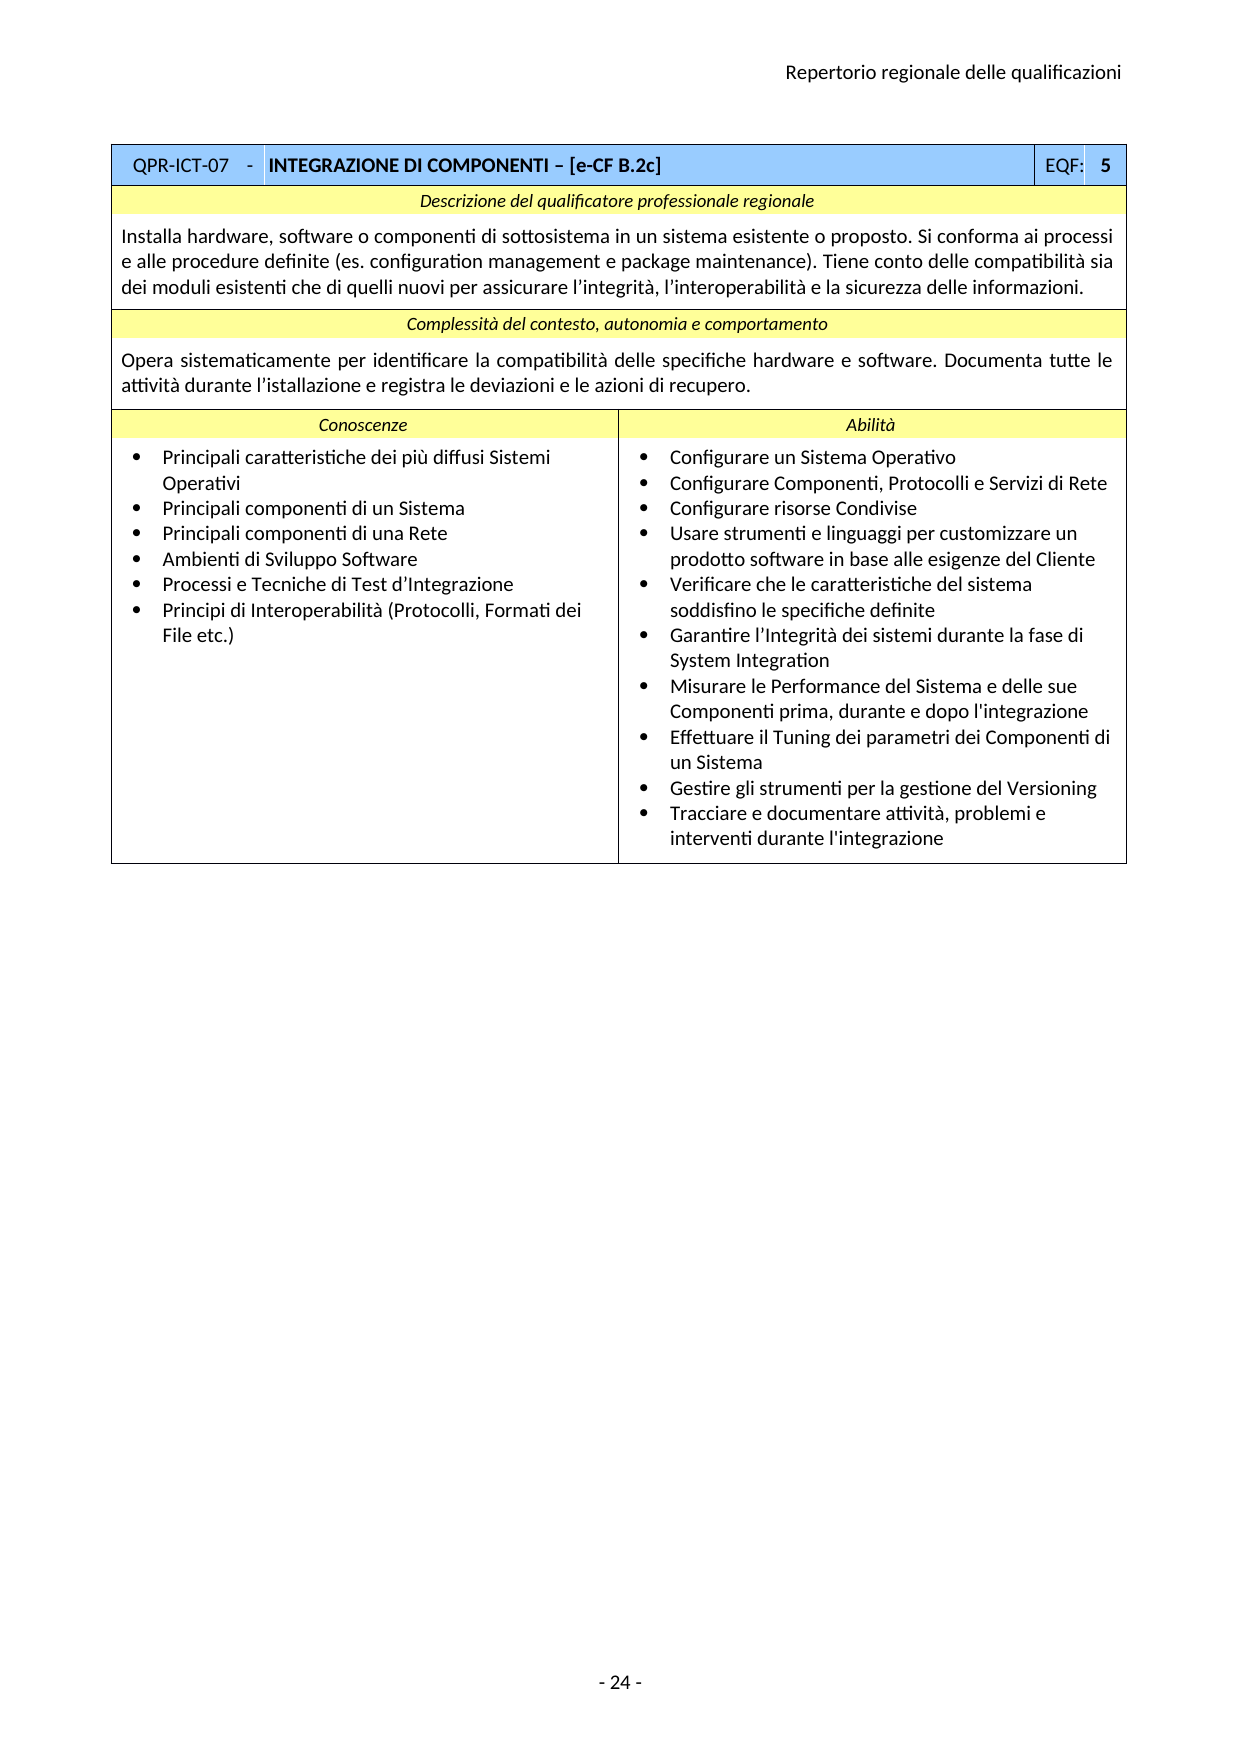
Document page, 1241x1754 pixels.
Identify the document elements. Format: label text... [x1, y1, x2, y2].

table_header EQF: [1035, 145, 1084, 185]
table_cell Abilità [619, 410, 1126, 438]
table_cell Opera sistematicamente per identificare la compatibilità delle specifiche hardware e software. Documenta tutte le attività durante l’istallazione e registra le deviazioni e le azioni di recupero. [112, 338, 1126, 409]
table_header - [235, 145, 264, 185]
table_header 5 [1085, 145, 1126, 185]
table_header QPR-ICT-07 [112, 145, 235, 185]
table_cell Complessità del contesto, autonomia e comportamento [112, 310, 1126, 338]
table_cell Configurare un Sistema Operativo Configurare Componenti, Protocolli e Servizi di Rete Configurare risorse Condivise Usare strumenti e linguaggi per customizzare un prodotto software in base alle esigenze del Cliente Verificare che le caratteristiche del sistema soddisfino le specifiche definite Garantire l’Integrità dei sistemi durante la fase di System Integration Misurare le Performance del Sistema e delle sue Componenti prima, durante e dopo l'integrazione Effettuare il Tuning dei parametri dei Componenti di un Sistema Gestire gli strumenti per la gestione del Versioning Tracciare e documentare attività, problemi e interventi durante l'integrazione [619, 439, 1126, 863]
table_cell Conoscenze [112, 410, 618, 438]
table_cell Descrizione del qualificatore professionale regionale [112, 186, 1126, 214]
table_cell Principali caratteristiche dei più diffusi Sistemi Operativi Principali componenti di un Sistema Principali componenti di una Rete Ambienti di Sviluppo Software Processi e Tecniche di Test d’Integrazione Principi di Interoperabilità (Protocolli, Formati dei File etc.) [112, 439, 618, 863]
table_cell Installa hardware, software o componenti di sottosistema in un sistema esistente o proposto. Si conforma ai processi e alle procedure definite (es. configuration management e package maintenance). Tiene conto delle compatibilità sia dei moduli esistenti che di quelli nuovi per assicurare l’integrità, l’interoperabilità e la sicurezza delle informazioni. [112, 215, 1126, 308]
table_header Integrazione di componenti – [e-CF B.2c] [265, 145, 1034, 185]
